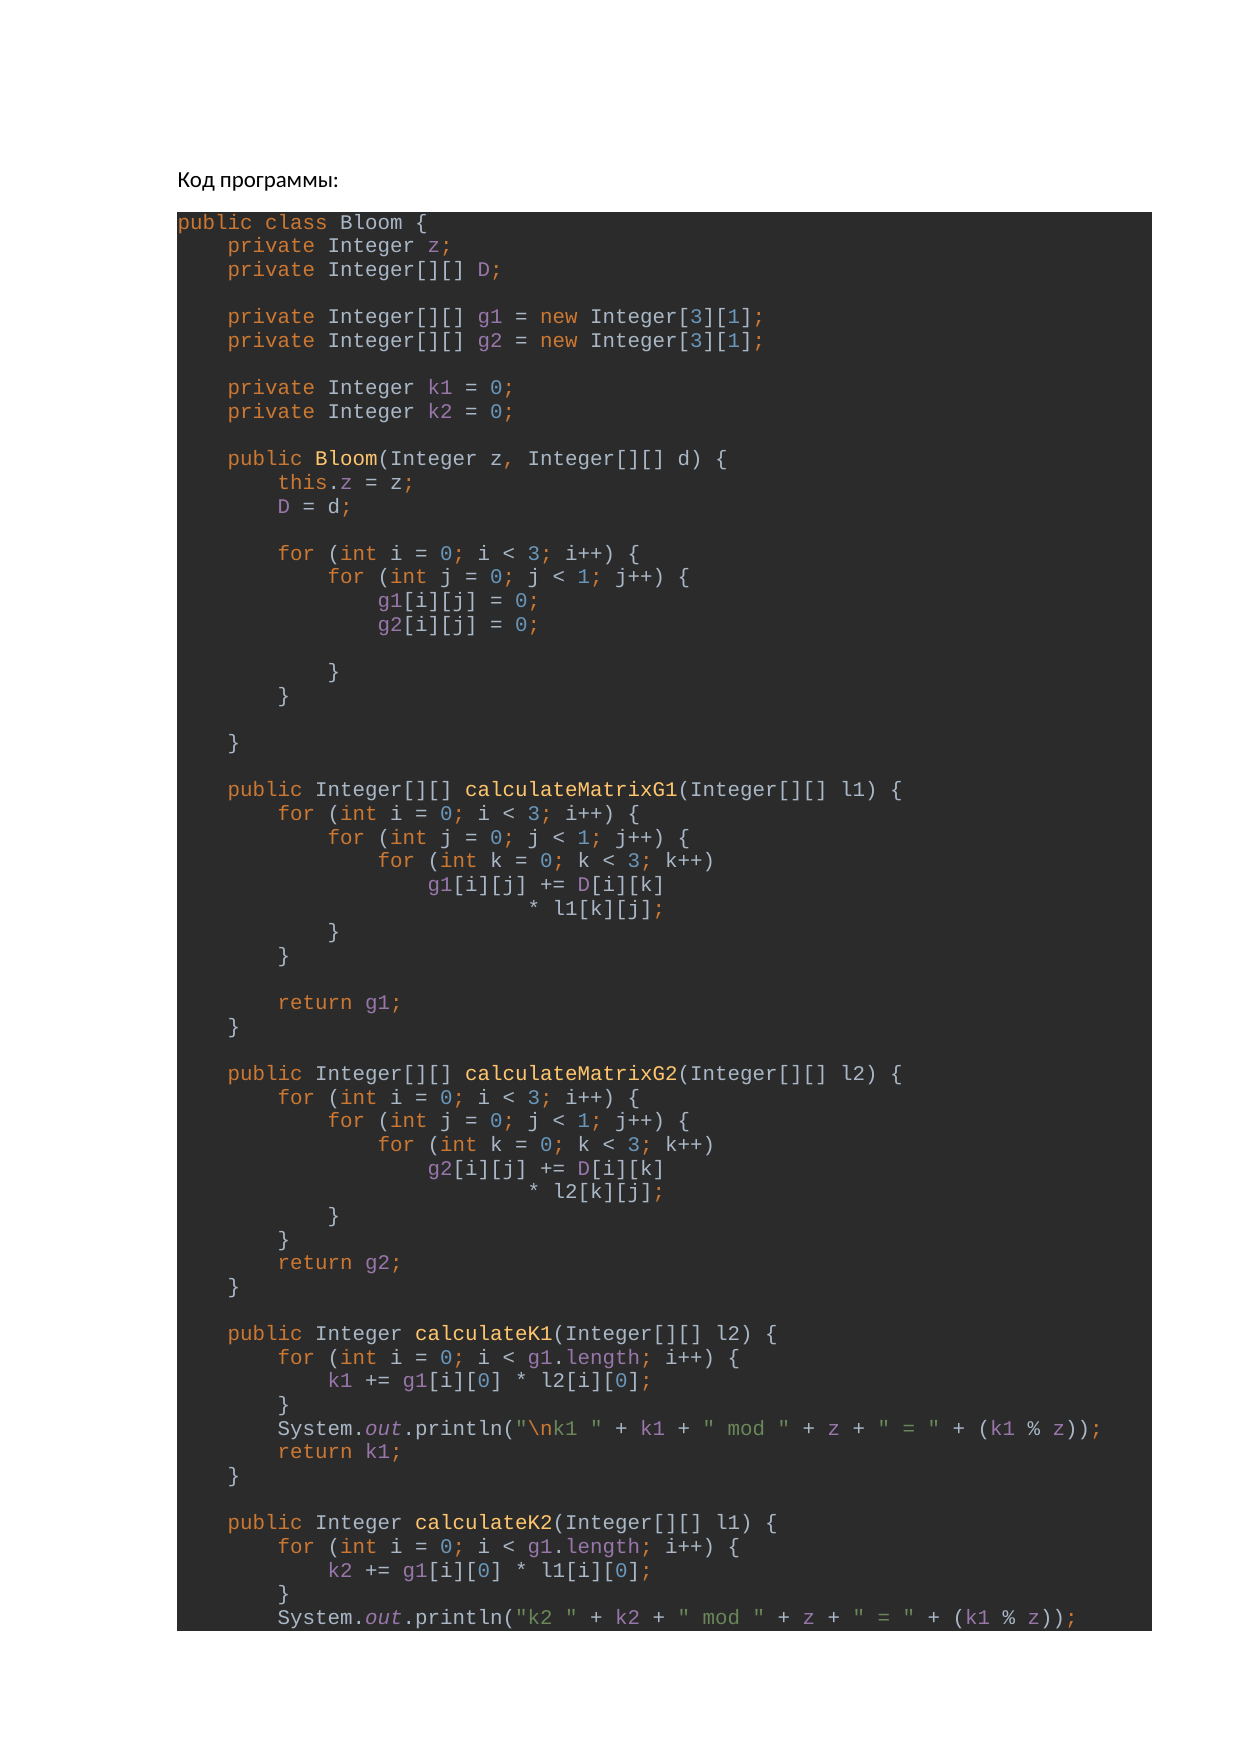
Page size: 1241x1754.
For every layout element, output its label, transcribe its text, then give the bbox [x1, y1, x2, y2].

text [177, 212, 1152, 1631]
text Код программы: [177, 165, 1152, 193]
